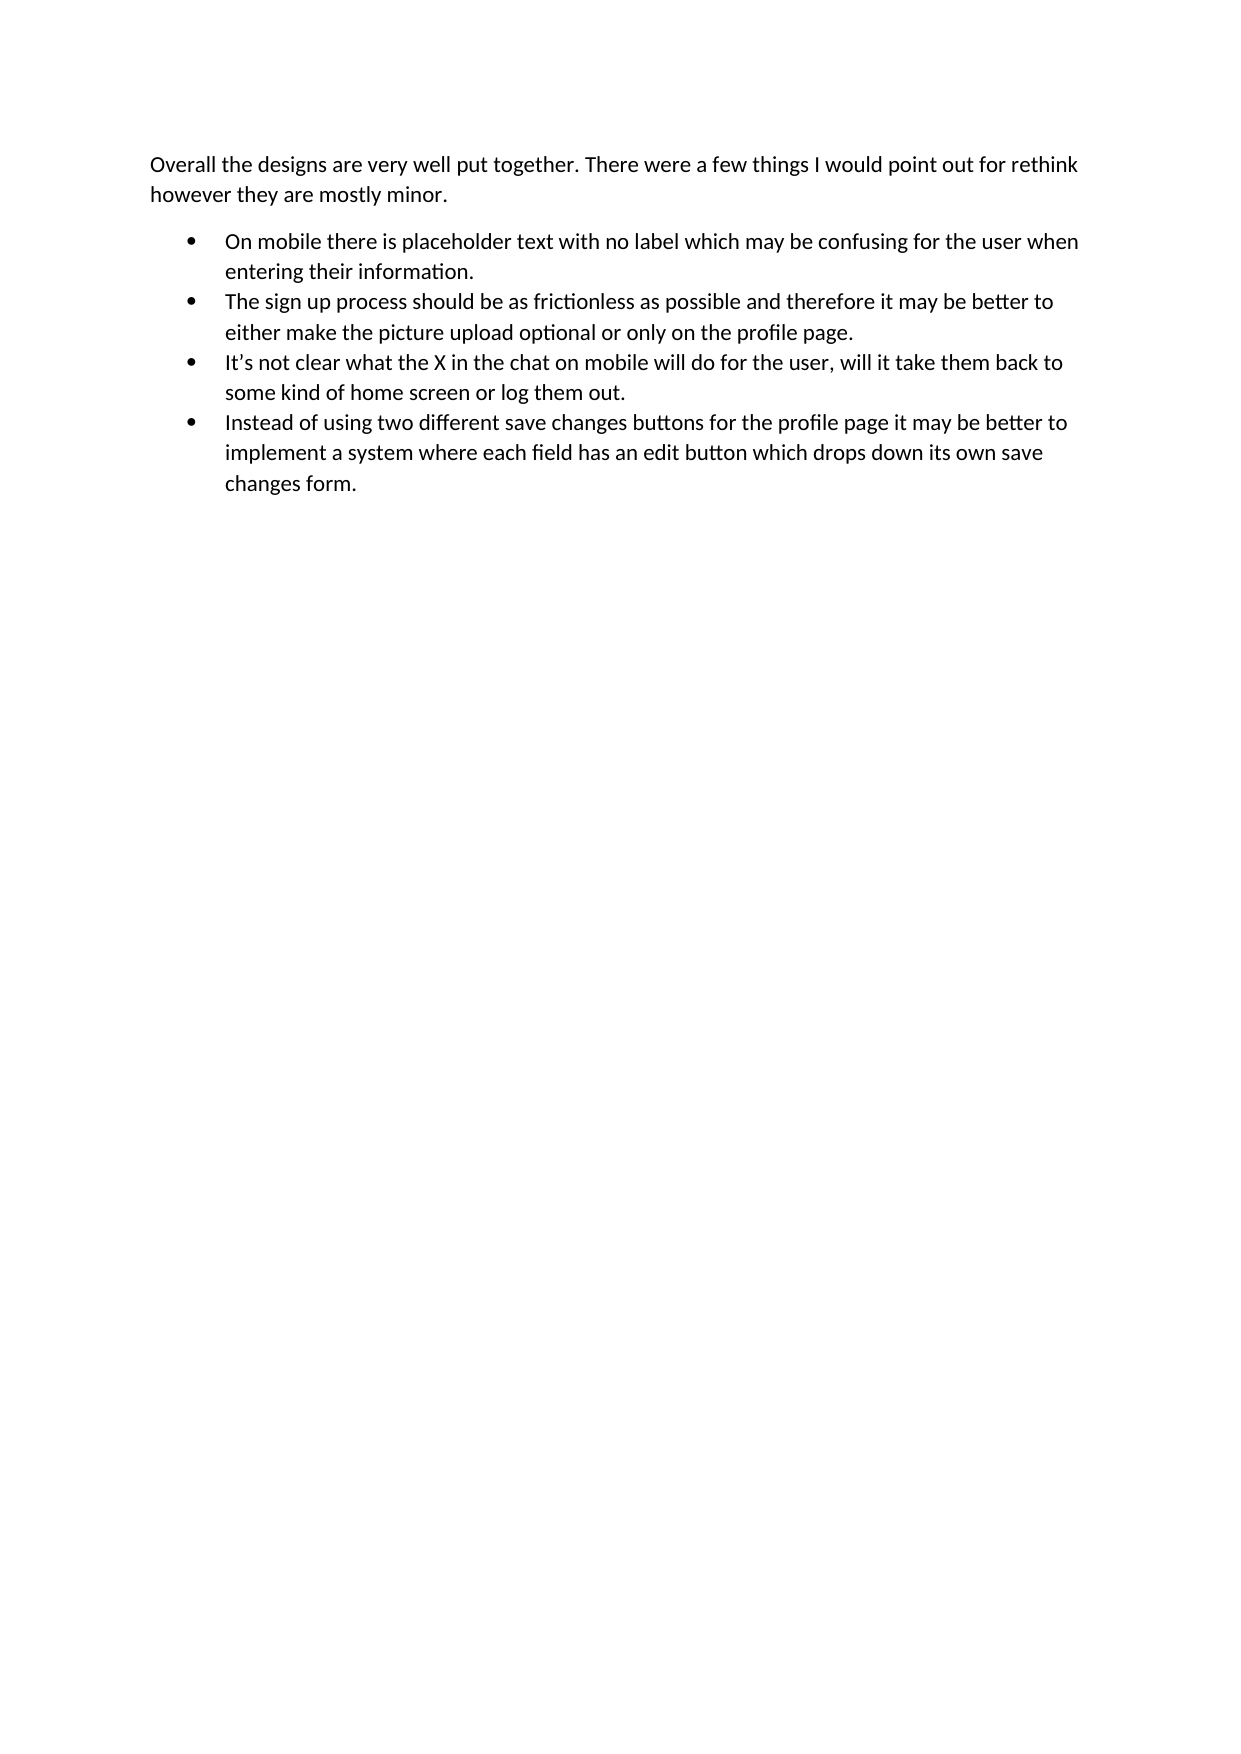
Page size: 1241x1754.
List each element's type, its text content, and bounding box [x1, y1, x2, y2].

list Instead of using two different save changes buttons for the profile page it may be better to implement a system where each field has an edit button which drops down its own save changes form. [187, 408, 1090, 497]
list On mobile there is placeholder text with no label which may be confusing for the user when entering their information. [187, 227, 1090, 285]
list The sign up process should be as frictionless as possible and therefore it may be better to either make the picture upload optional or only on the profile page. [187, 287, 1090, 346]
text Overall the designs are very well put together. There were a few things I would point out for rethink however they are mostly minor. [150, 150, 1090, 208]
list It’s not clear what the X in the chat on mobile will do for the user, will it take them back to some kind of home screen or log them out. [187, 348, 1090, 406]
